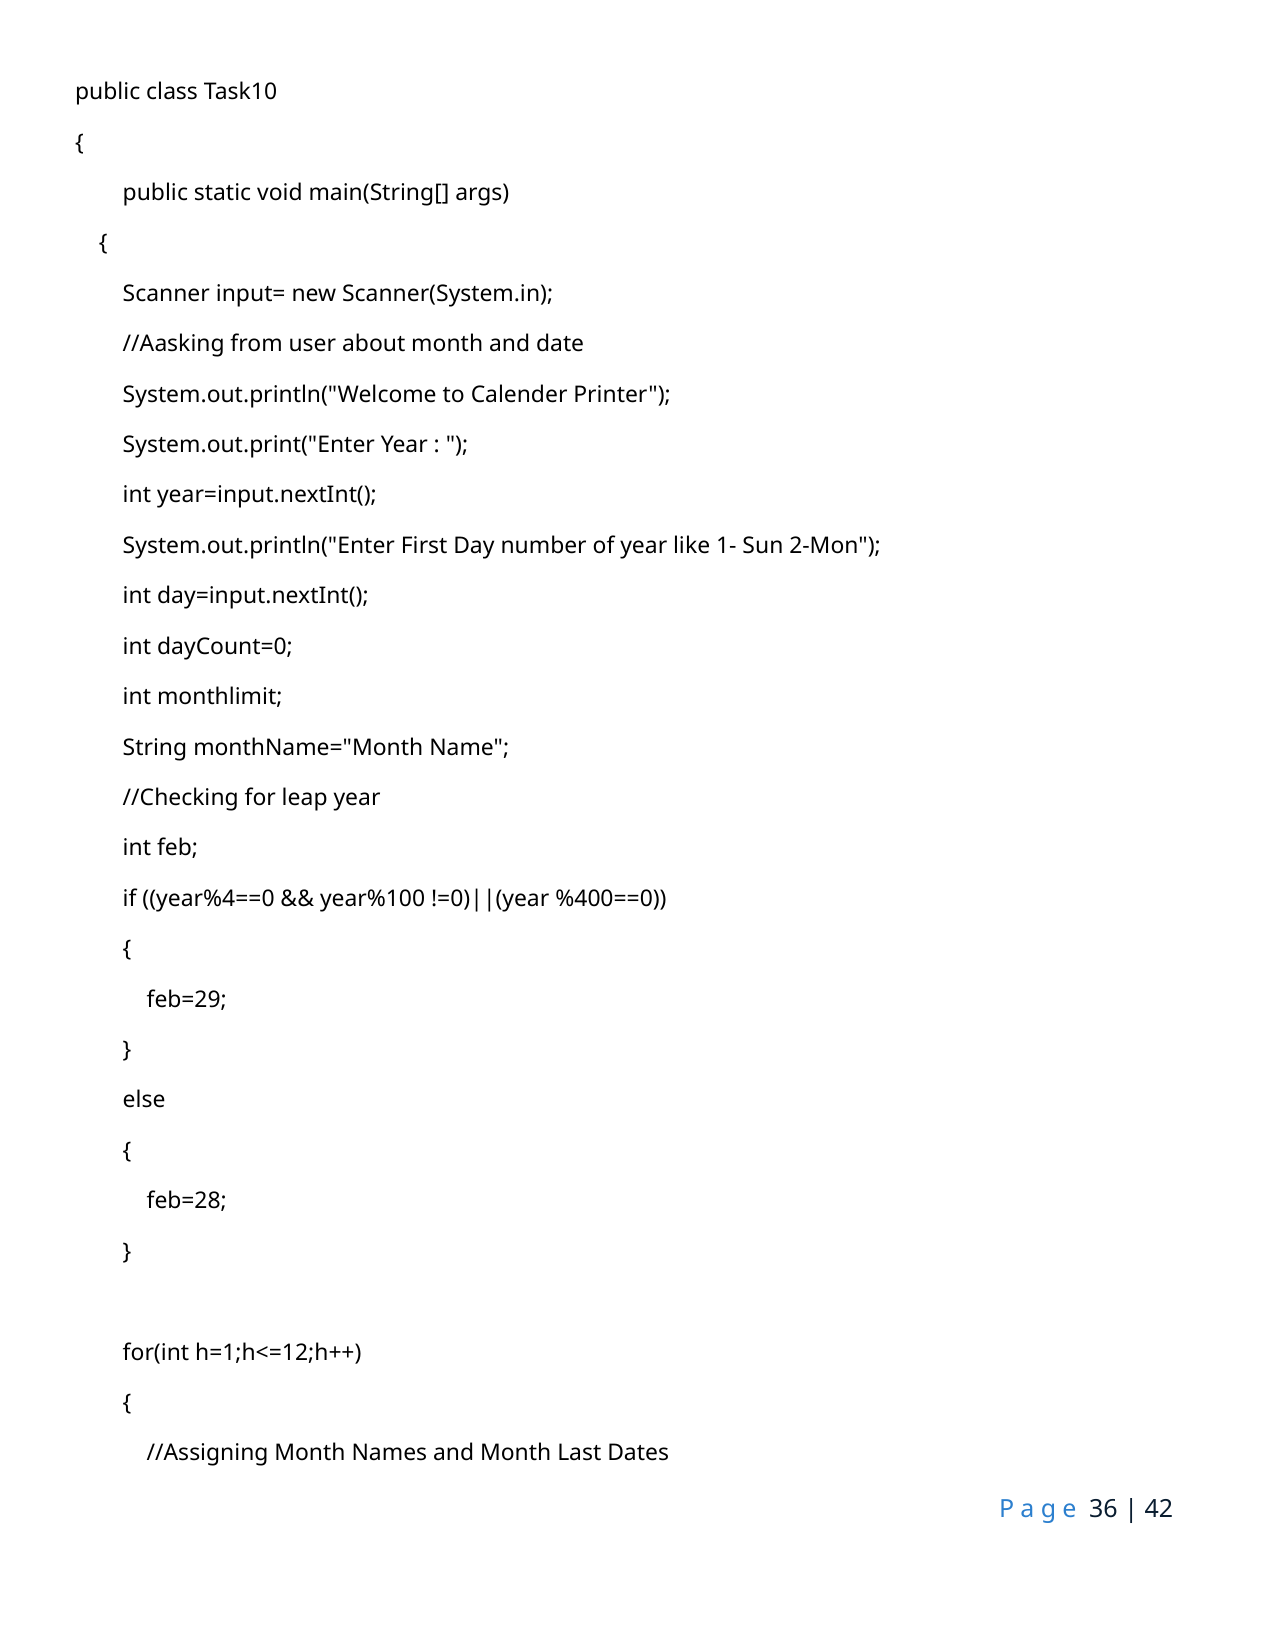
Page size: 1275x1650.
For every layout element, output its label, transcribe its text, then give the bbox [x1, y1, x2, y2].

text { [75, 1134, 1200, 1165]
text int monthlimit; [75, 680, 1200, 711]
text int dayCount=0; [75, 629, 1200, 661]
text for(int h=1;h<=12;h++) [75, 1335, 1200, 1367]
text //Checking for leap year [75, 781, 1200, 812]
text System.out.println("Enter First Day number of year like 1- Sun 2-Mon"); [75, 529, 1200, 560]
text int day=input.nextInt(); [75, 579, 1200, 610]
text int feb; [75, 831, 1200, 862]
text } [75, 1033, 1200, 1064]
text Scanner input= new Scanner(System.in); [75, 277, 1200, 308]
text public class Task10 [75, 75, 1200, 106]
text System.out.print("Enter Year : "); [75, 428, 1200, 459]
text if ((year%4==0 && year%100 !=0)||(year %400==0)) [75, 882, 1200, 913]
text { [75, 125, 1200, 157]
text feb=29; [75, 982, 1200, 1014]
text System.out.println("Welcome to Calender Printer"); [75, 377, 1200, 409]
text { [75, 226, 1200, 257]
text //Aasking from user about month and date [75, 327, 1200, 358]
text int year=input.nextInt(); [75, 478, 1200, 509]
text public static void main(String[] args) [75, 176, 1200, 207]
text feb=28; [75, 1184, 1200, 1215]
text else [75, 1083, 1200, 1114]
text } [75, 1234, 1200, 1266]
text { [75, 932, 1200, 963]
text String monthName="Month Name"; [75, 730, 1200, 762]
text //Assigning Month Names and Month Last Dates [75, 1436, 1200, 1467]
text { [75, 1386, 1200, 1417]
